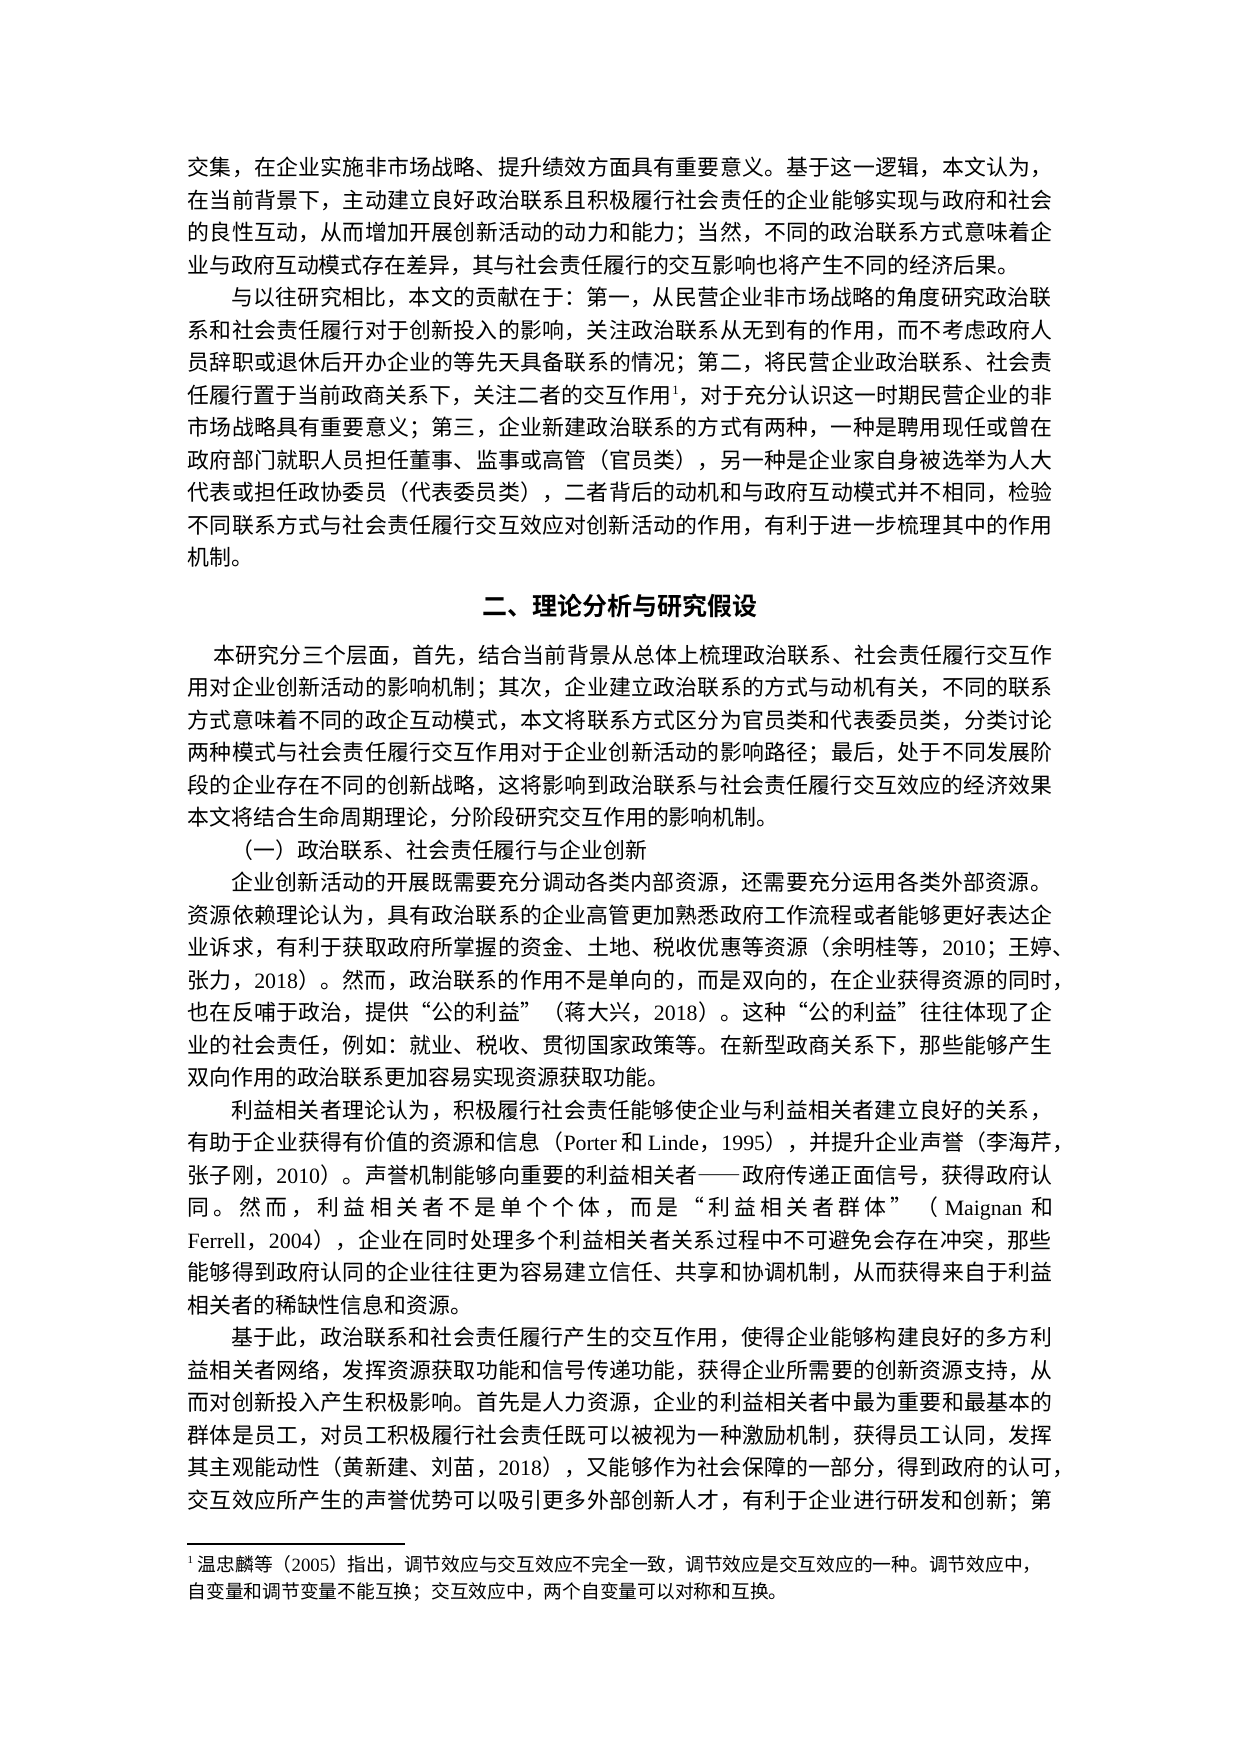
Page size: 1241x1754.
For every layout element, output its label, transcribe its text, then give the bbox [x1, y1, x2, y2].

text （一）政治联系、社会责任履行与企业创新 [187, 832, 1053, 865]
text 利益相关者理论认为，积极履行社会责任能够使企业与利益相关者建立良好的关系，有助于企业获得有价值的资源和信息（Porter和Linde，1995），并提升企业声誉（李海芹，张子刚，2010）。声誉机制能够向重要的利益相关者——政府传递正面信号，获得政府认同。然而，利益相关者不是单个个体，而是“利益相关者群体”（Maignan和Ferrell，2004），企业在同时处理多个利益相关者关系过程中不可避免会存在冲突，那些能够得到政府认同的企业往往更为容易建立信任、共享和协调机制，从而获得来自于利益相关者的稀缺性信息和资源。 [187, 1092, 1053, 1320]
text 与以往研究相比，本文的贡献在于：第一，从民营企业非市场战略的角度研究政治联系和社会责任履行对于创新投入的影响，关注政治联系从无到有的作用，而不考虑政府人员辞职或退休后开办企业的等先天具备联系的情况；第二，将民营企业政治联系、社会责任履行置于当前政商关系下，关注二者的交互作用，对于充分认识这一时期民营企业的非市场战略具有重要意义；第三，企业新建政治联系的方式有两种，一种是聘用现任或曾在政府部门就职人员担任董事、监事或高管（官员类），另一种是企业家自身被选举为人大代表或担任政协委员（代表委员类），二者背后的动机和与政府互动模式并不相同，检验不同联系方式与社会责任履行交互效应对创新活动的作用，有利于进一步梳理其中的作用机制。 [187, 280, 1053, 572]
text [187, 150, 1053, 280]
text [187, 1320, 1053, 1515]
text 二、理论分析与研究假设 [187, 572, 1053, 637]
text 企业创新活动的开展既需要充分调动各类内部资源，还需要充分运用各类外部资源。资源依赖理论认为，具有政治联系的企业高管更加熟悉政府工作流程或者能够更好表达企业诉求，有利于获取政府所掌握的资金、土地、税收优惠等资源（余明桂等，2010；王婷、张力，2018）。然而，政治联系的作用不是单向的，而是双向的，在企业获得资源的同时，也在反哺于政治，提供“公的利益”（蒋大兴，2018）。这种“公的利益”往往体现了企业的社会责任，例如：就业、税收、贯彻国家政策等。在新型政商关系下，那些能够产生双向作用的政治联系更加容易实现资源获取功能。 [187, 865, 1053, 1092]
text 本研究分三个层面，首先，结合当前背景从总体上梳理政治联系、社会责任履行交互作用对企业创新活动的影响机制；其次，企业建立政治联系的方式与动机有关，不同的联系方式意味着不同的政企互动模式，本文将联系方式区分为官员类和代表委员类，分类讨论两种模式与社会责任履行交互作用对于企业创新活动的影响路径；最后，处于不同发展阶段的企业存在不同的创新战略，这将影响到政治联系与社会责任履行交互效应的经济效果，本文将结合生命周期理论，分阶段研究交互作用的影响机制。 [187, 637, 1053, 832]
